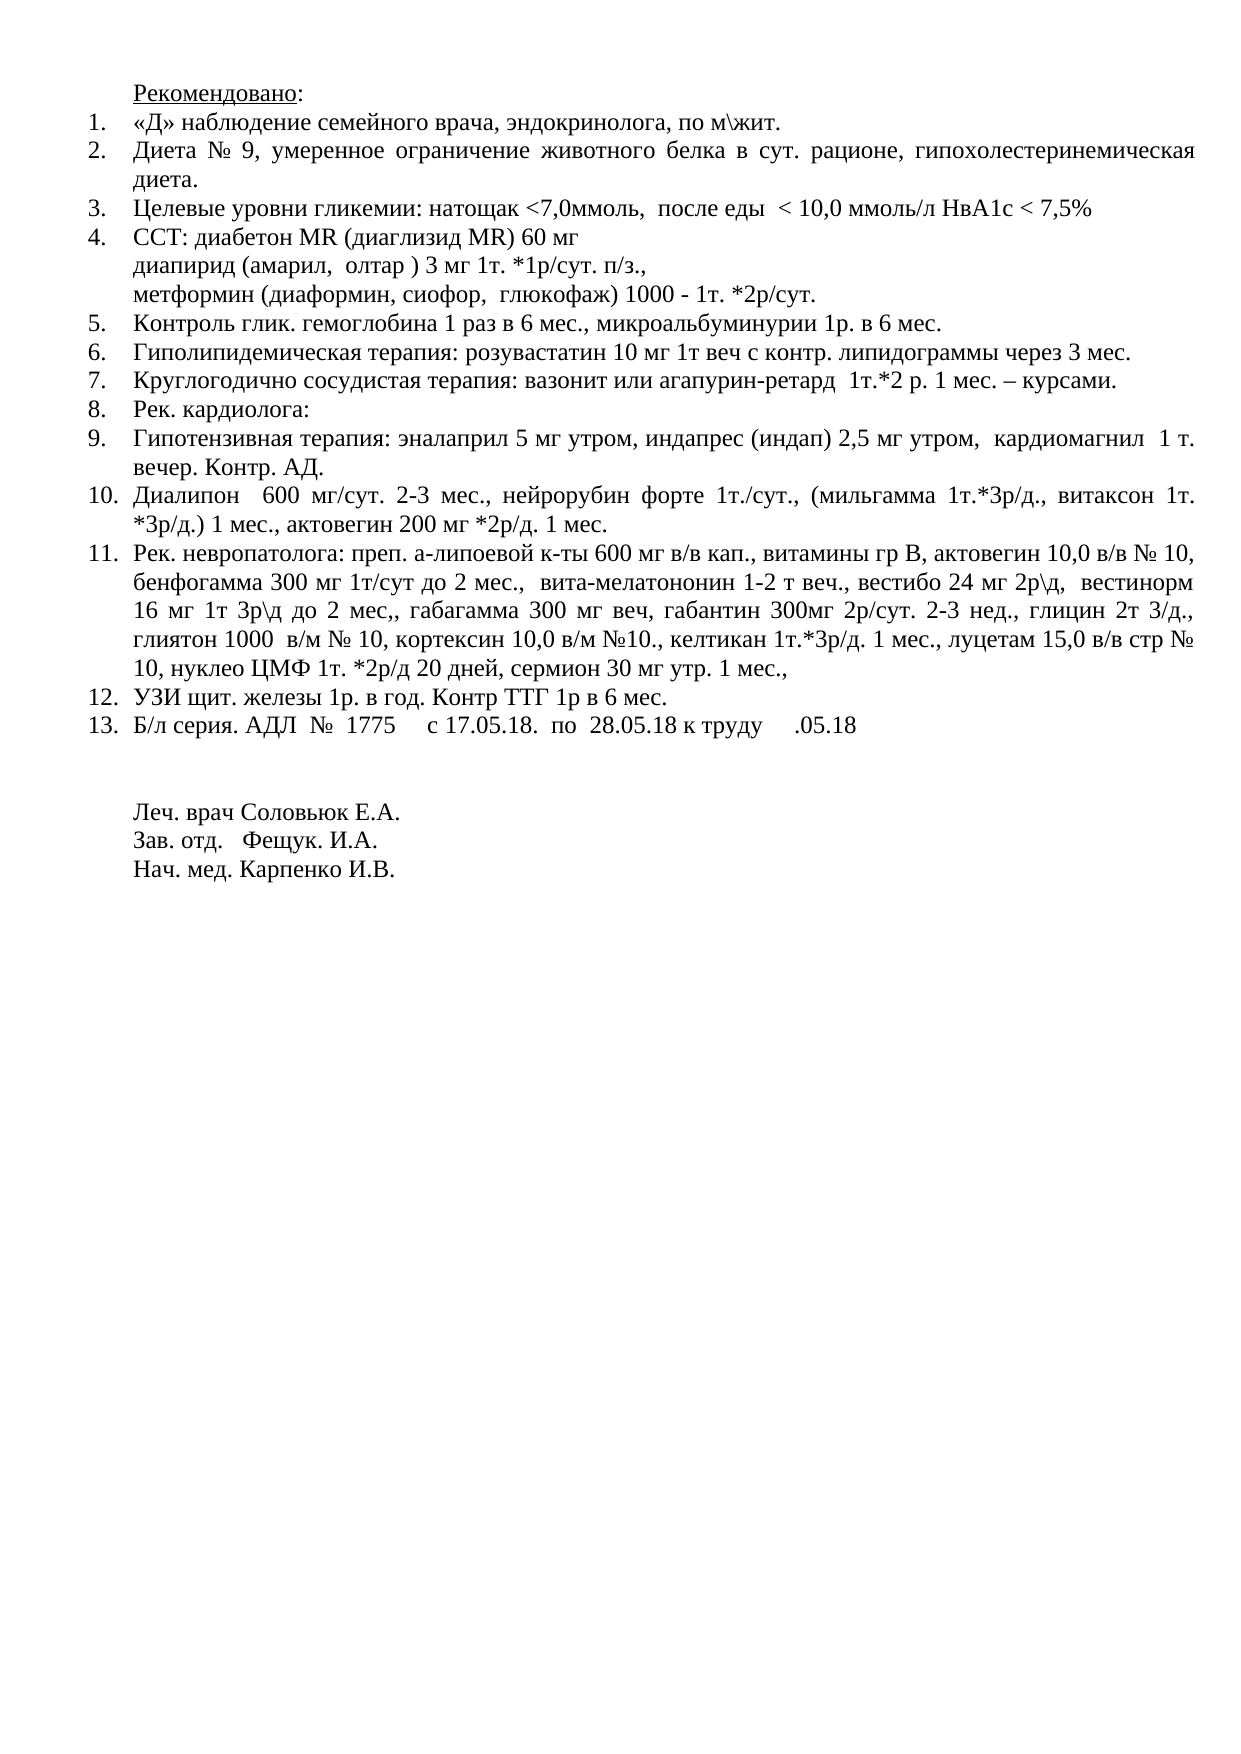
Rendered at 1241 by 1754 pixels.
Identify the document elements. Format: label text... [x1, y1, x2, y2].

list Диета № 9, умеренное ограничение животного белка в сут. рационе, гипохолестеринемическая диета. [88, 135, 1196, 193]
text метформин (диаформин, сиофор, глюкофаж) 1000 - 1т. *2р/сут. [133, 279, 1196, 308]
list УЗИ щит. железы 1р. в год. Контр ТТГ 1р в 6 мес. [88, 682, 1196, 710]
text Рекомендовано: [133, 78, 1196, 107]
list ССТ: диабетон МR (диаглизид МR) 60 мг [88, 222, 1196, 250]
text Леч. врач [133, 797, 1196, 825]
list Гиполипидемическая терапия: 10 мг 1т веч с контр. липидограммы через 3 мес. [88, 337, 1196, 365]
list Круглогодично сосудистая терапия: вазонит или агапурин-ретард 1т.*2 р. 1 мес. – курсами. [88, 365, 1196, 394]
list эналаприл 5 мг утром, индапрес (индап) 2,5 мг утром, кардиомагнил 1 т. вечер. Контр. АД. [88, 423, 1196, 480]
list Рек. кардиолога: [88, 394, 1196, 423]
text диапирид (амарил, олтар ) 3 мг 1т. *1р/сут. п/з., [133, 250, 1196, 279]
list Рек. невропатолога: преп. а-липоевой к-ты 600 мг в/в кап., витамины гр В, актовегин 10,0 в/в № 10, бенфогамма 300 мг 1т/сут до 2 мес., вита-мелатононин 1-2 т веч., вестибо 24 мг 2р\д, вестинорм 16 мг 1т 3р\д до 2 мес,, габагамма 300 мг веч, габантин 300мг 2р/сут. 2-3 нед., глицин 2т 3/д., глиятон 1000 в/м № 10, кортексин 10,0 в/м №10., келтикан 1т.*3р/д. 1 мес., луцетам 15,0 в/в стр № 10, нуклео ЦМФ 1т. *2р/д 20 дней, сермион 30 мг утр. 1 мес., [88, 538, 1196, 682]
list 600 мг/сут. 2-3 мес., нейрорубин форте 1т./сут., (мильгамма 1т.*3р/д., витаксон 1т. *3р/д.) 1 мес., актовегин 200 мг *2р/д. 1 мес. [88, 480, 1196, 538]
list Контроль глик. гемоглобина 1 раз в 6 мес., 1р. в 6 мес. [88, 308, 1196, 337]
text Нач. мед. Карпенко И.В. [133, 854, 1196, 883]
list Б/л серия. АДЛ № 1775 с . по к труду .05.18 [88, 710, 1196, 739]
list Целевые уровни гликемии: натощак <ммоль, после еды < ммоль/л НвА1с < % [88, 193, 1196, 222]
list «Д» наблюдение семейного врача, эндокринолога, по м\жит. [88, 107, 1196, 135]
